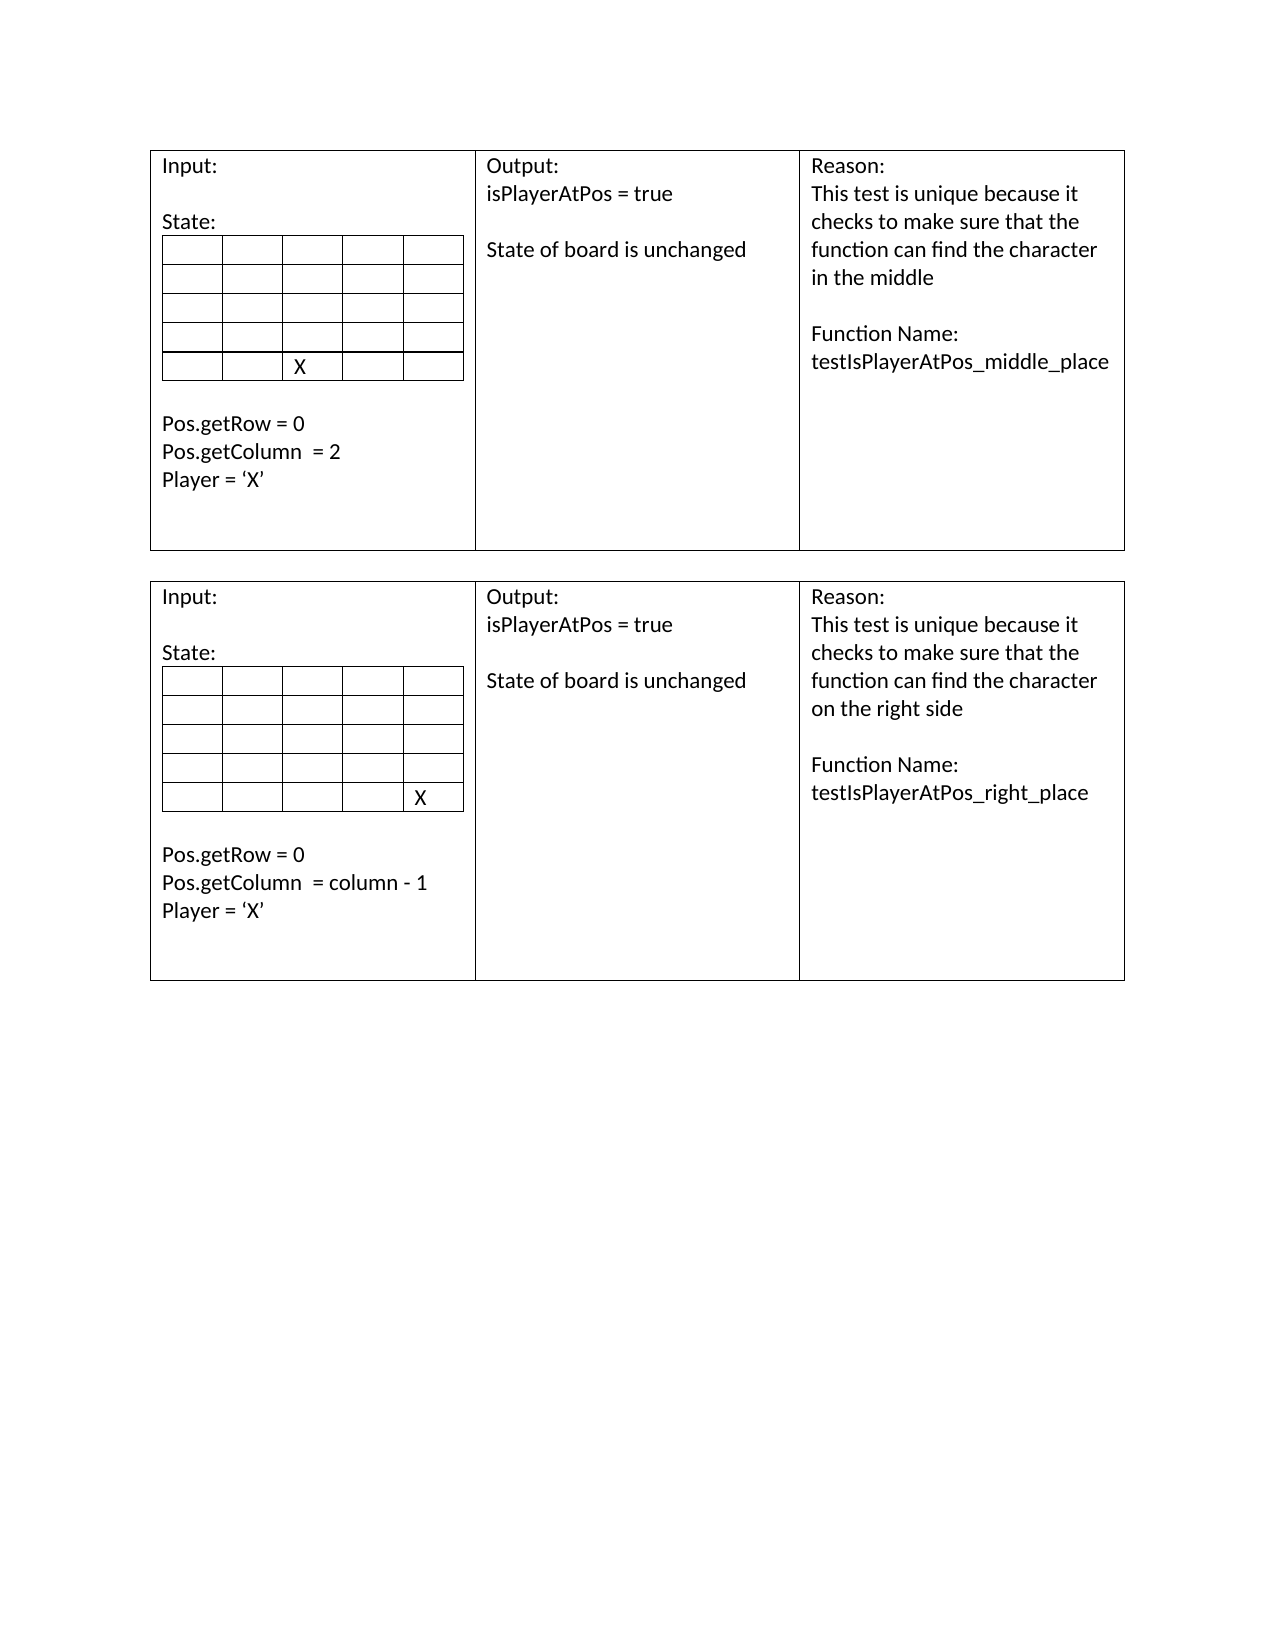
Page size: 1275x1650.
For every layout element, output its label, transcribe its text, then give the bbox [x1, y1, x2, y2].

table_header Input: State: Pos.getRow = 0 Pos.getColumn = column - 1 Player = ‘X’ [151, 582, 475, 980]
table_header Reason: This test is unique because it checks to make sure that the function can find the character in the middle Function Name: testIsPlayerAtPos_middle_place [800, 151, 1124, 549]
table_header Reason: This test is unique because it checks to make sure that the function can find the character on the right side Function Name: testIsPlayerAtPos_right_place [800, 582, 1124, 980]
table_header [476, 151, 799, 549]
table_header Output: isPlayerAtPos = true State of board is unchanged [476, 582, 799, 980]
table_header Input: State: Pos.getRow = 0 Pos.getColumn = 2 Player = ‘X’ [151, 151, 475, 549]
